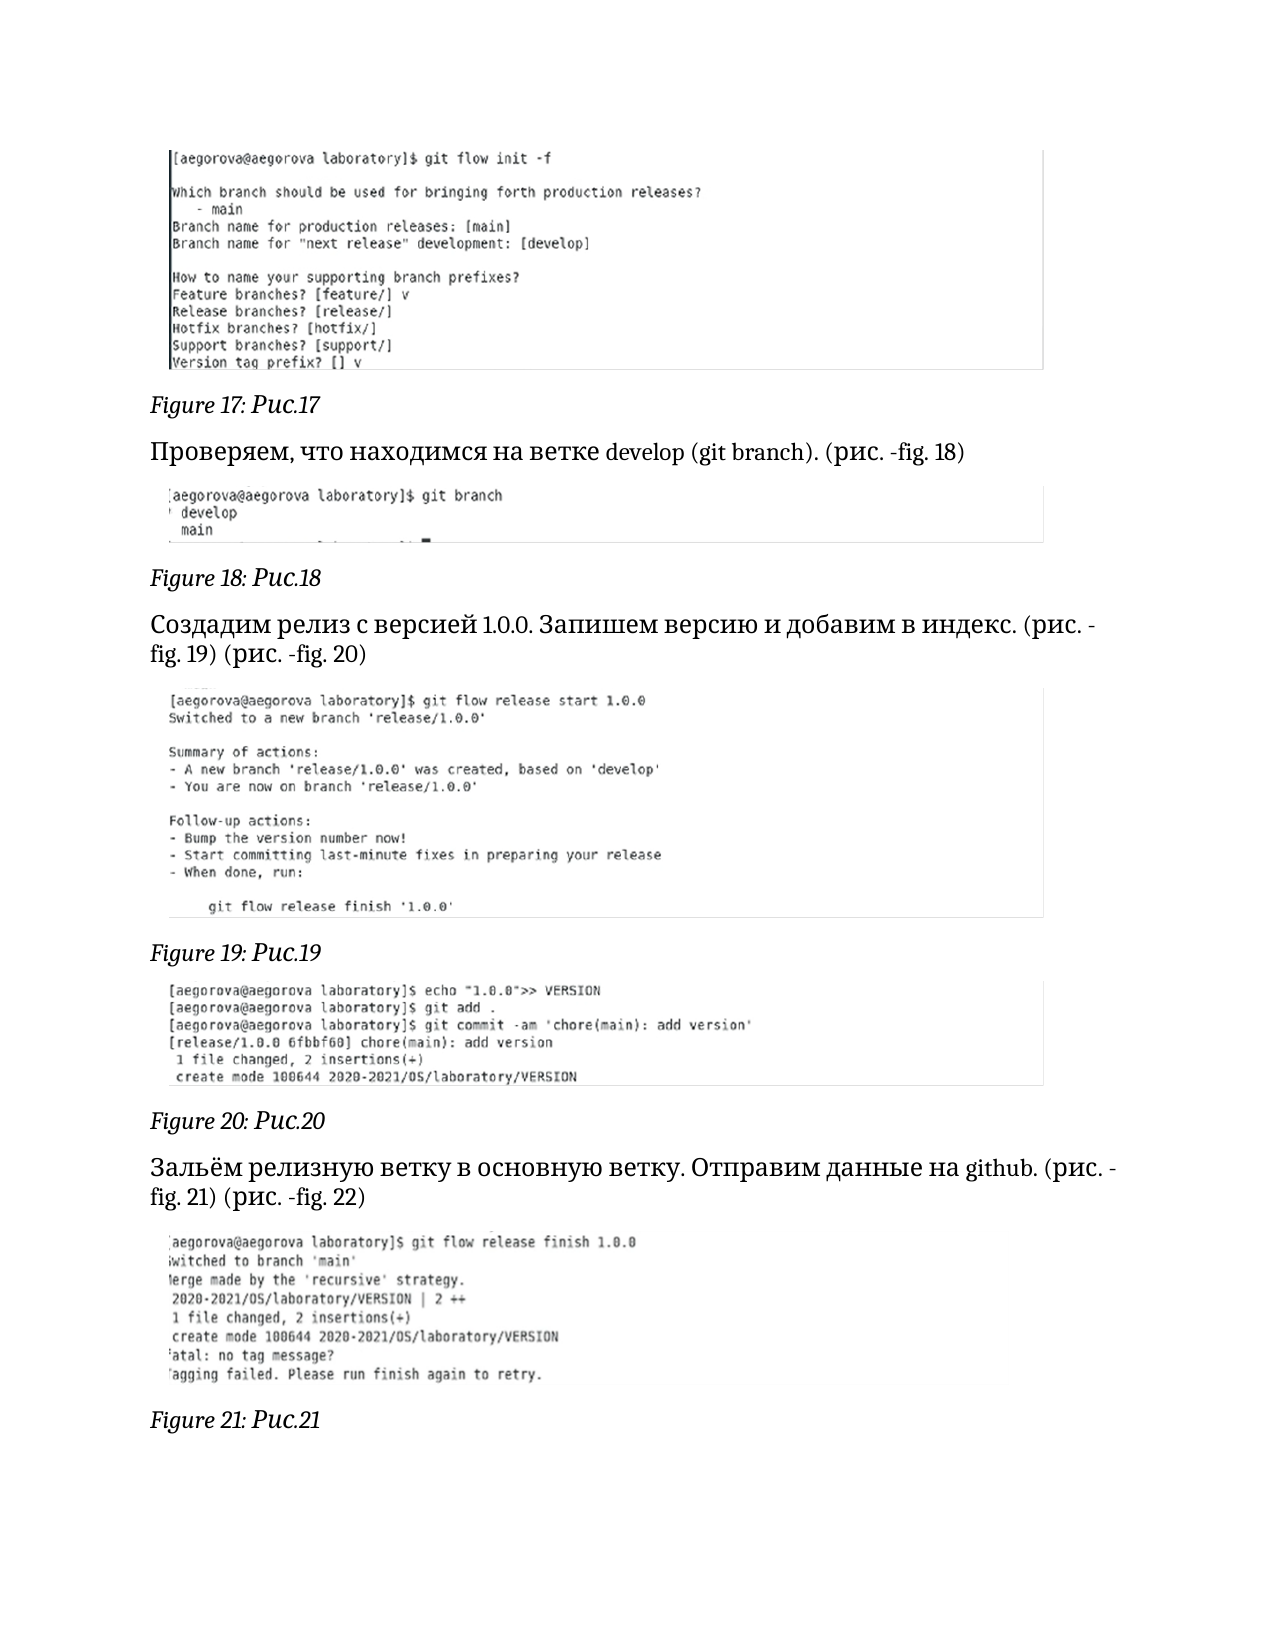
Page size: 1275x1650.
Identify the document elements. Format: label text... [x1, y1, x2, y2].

text Figure 21: Рис.21 [150, 1406, 1125, 1435]
text Figure 17: Рис.17 [150, 391, 1125, 419]
text Создадим релиз с версией 1.0.0. Запишем версию и добавим в индекс. (рис. -fig. 19) (рис. -fig. 20) [150, 611, 1125, 669]
text Зальём релизную ветку в основную ветку. Отправим данные на github. (рис. -fig. 21) (рис. -fig. 22) [150, 1154, 1125, 1212]
picture [168, 1230, 1010, 1386]
picture [168, 687, 1044, 918]
picture [168, 150, 1044, 370]
text Проверяем, что находимся на ветке develop (git branch). (рис. -fig. 18) [150, 438, 1125, 467]
text Figure 19: Рис.19 [150, 939, 1125, 968]
text Figure 20: Рис.20 [150, 1107, 1125, 1135]
text Figure 18: Рис.18 [150, 564, 1125, 592]
picture [168, 980, 1044, 1086]
picture [168, 485, 1044, 543]
